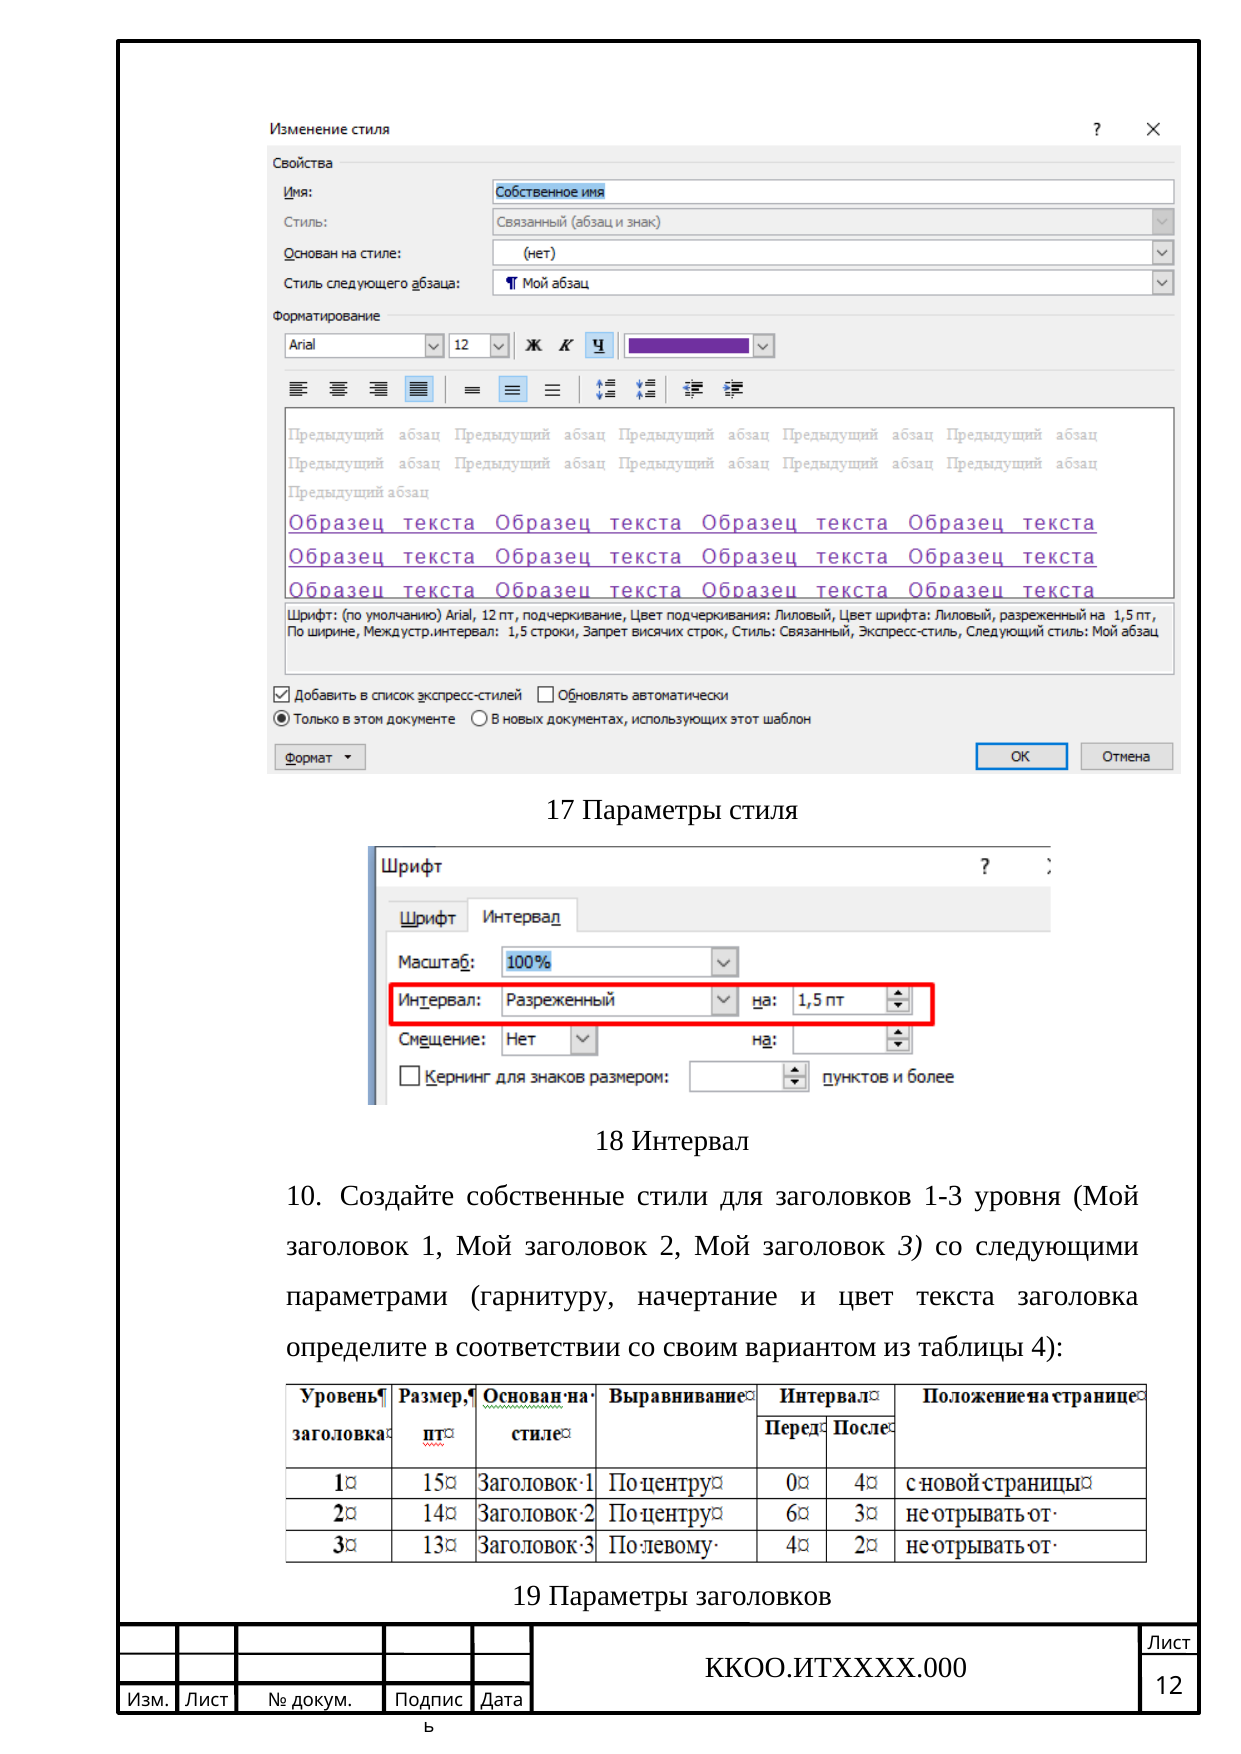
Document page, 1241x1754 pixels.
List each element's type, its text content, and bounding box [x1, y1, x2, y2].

picture [285, 1379, 1148, 1564]
text 17 Параметры стиля [192, 792, 1152, 826]
list Создайте собственные стили для заголовков 1-3 уровня (Мой заголовок 1, Мой заголовок 2, Мой заголовок 3) со следующими параметрами (гарнитуру, начертание и цвет текста заголовка определите в соответствии со своим вариантом из таблицы 4): [286, 1178, 1139, 1362]
text 18 Интервал [192, 1123, 1152, 1157]
picture [267, 118, 1181, 774]
picture [367, 846, 1051, 1105]
text 19 Параметры заголовков [192, 1578, 1152, 1611]
